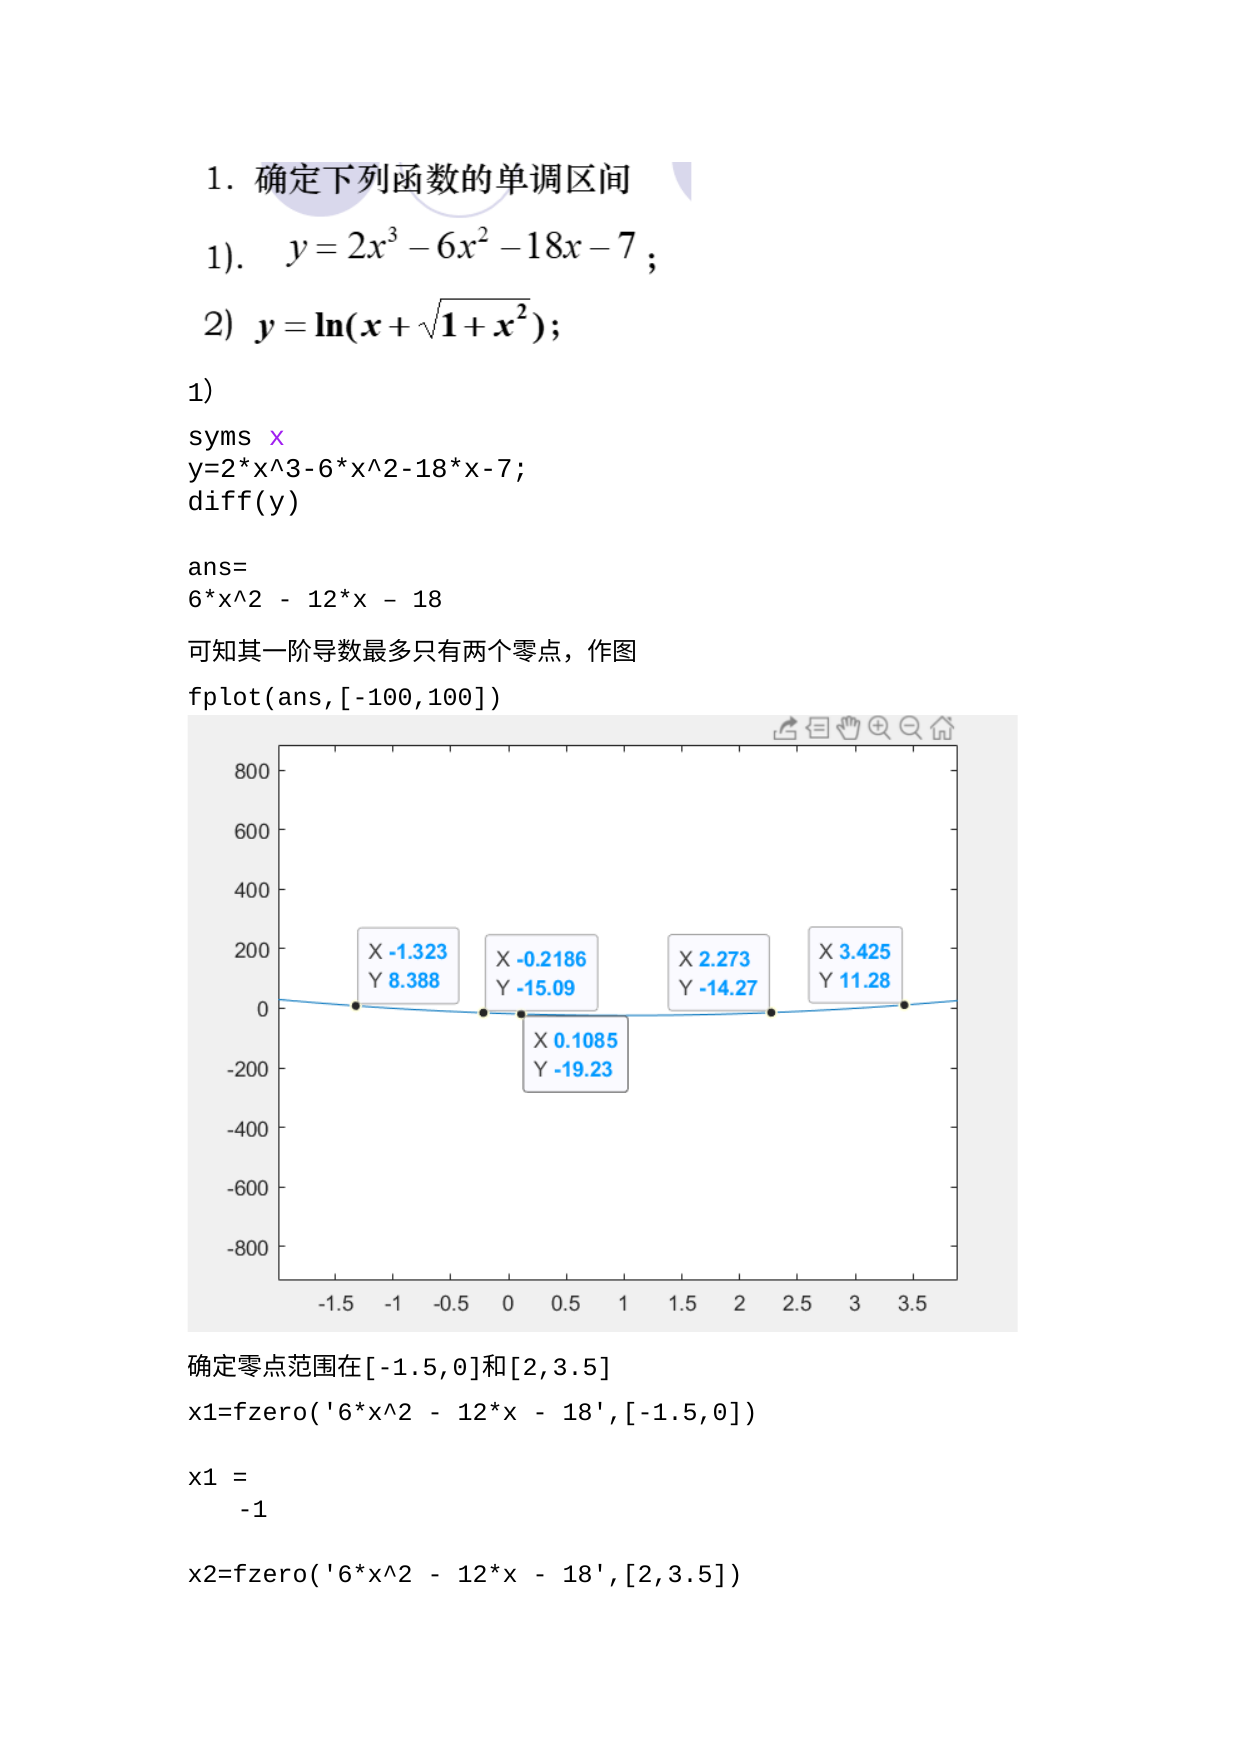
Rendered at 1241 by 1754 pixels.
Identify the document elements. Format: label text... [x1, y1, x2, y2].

text 确定零点范围在[-1.5,0]和[2,3.5] [187, 1332, 1053, 1397]
text x2=fzero('6*x^2 - 12*x - 18',[2,3.5]) [187, 1559, 1053, 1592]
text y=2*x^3-6*x^2-18*x-7; [187, 454, 1053, 487]
picture [187, 715, 1018, 1332]
text 1） [187, 357, 1053, 422]
text syms x [187, 422, 1053, 454]
text x1 = [187, 1462, 1053, 1494]
text fplot(ans,[-100,100]) [187, 682, 1053, 714]
picture [187, 162, 692, 354]
text x1=fzero('6*x^2 - 12*x - 18',[-1.5,0]) [187, 1397, 1053, 1429]
text 6*x^2 - 12*x – 18 [187, 584, 1053, 617]
text diff(y) [187, 487, 1053, 519]
text 可知其一阶导数最多只有两个零点，作图 [187, 617, 1053, 682]
text ans= [187, 552, 1053, 584]
text -1 [187, 1494, 1053, 1527]
